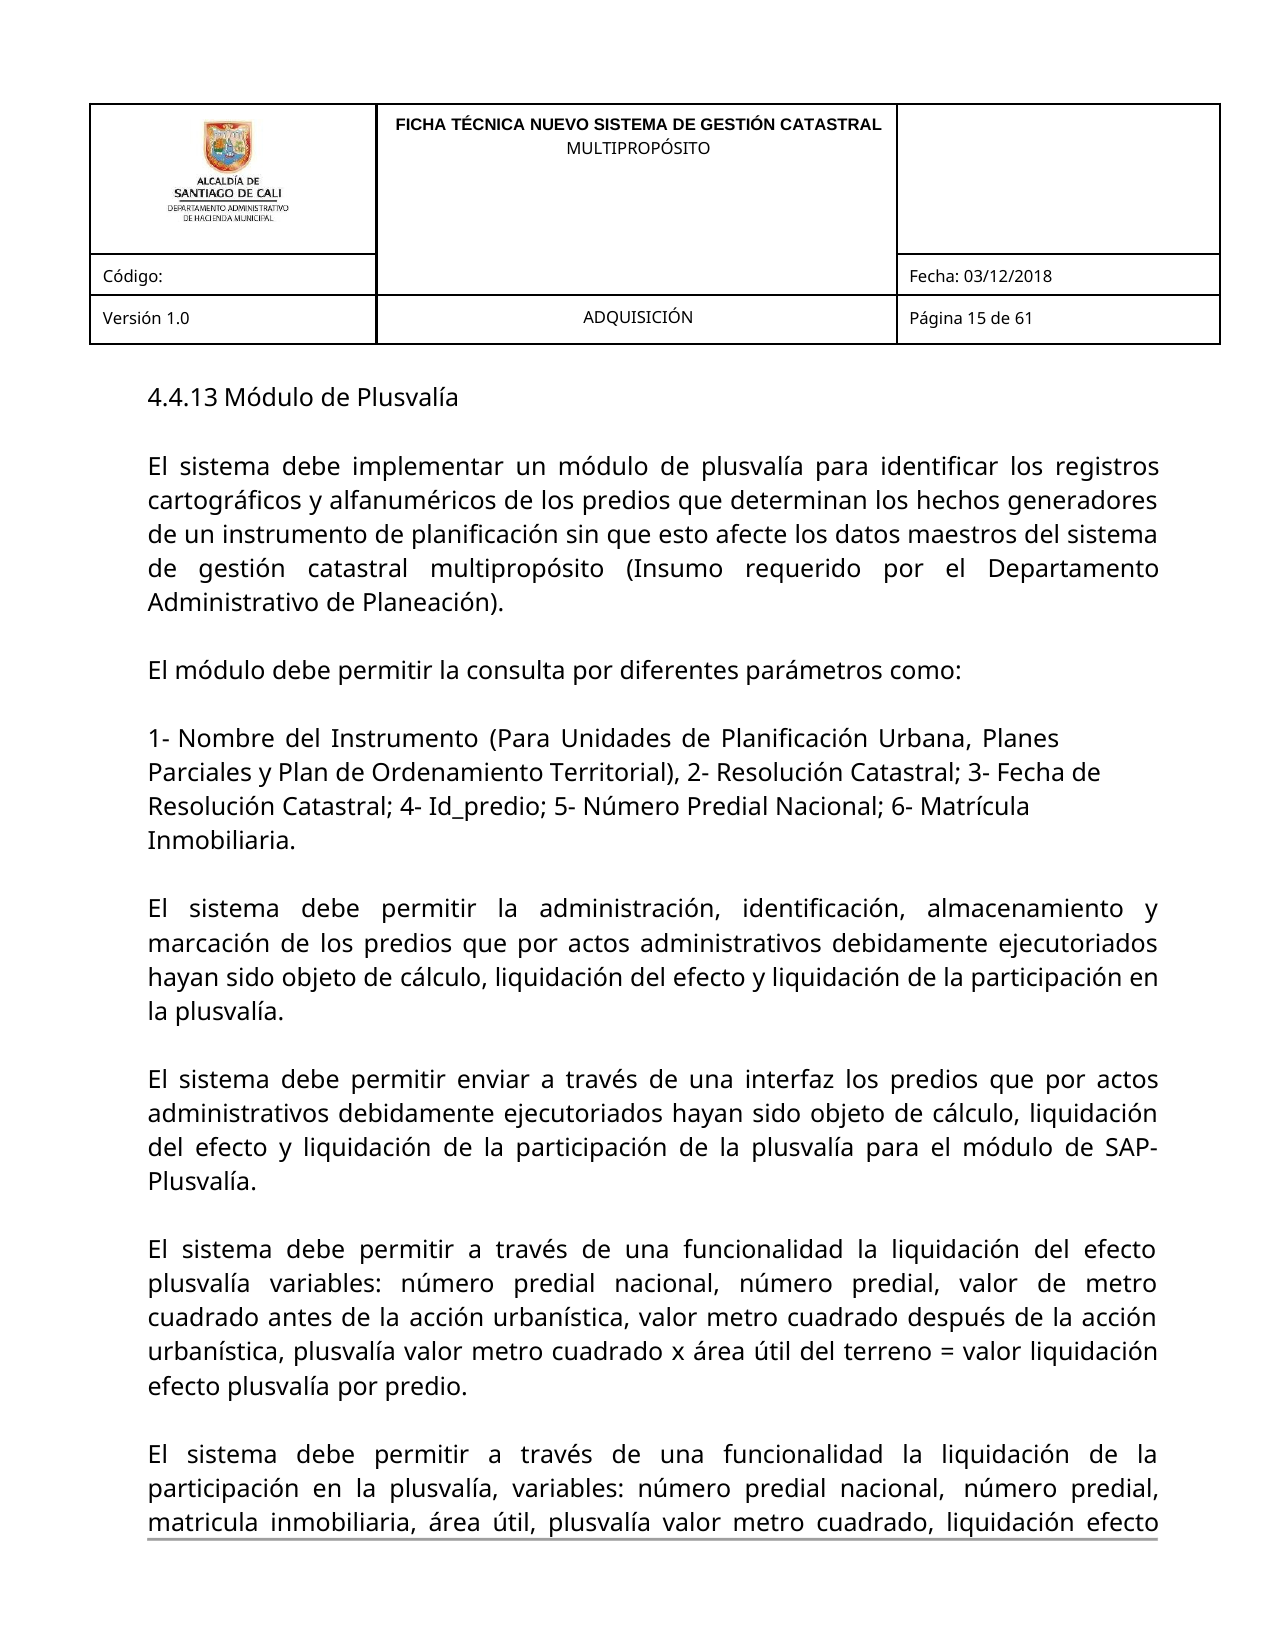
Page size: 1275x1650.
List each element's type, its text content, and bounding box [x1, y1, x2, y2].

text El sistema debe permitir enviar a través de una interfaz los predios que por actos administrativos debidamente ejecutoriados hayan sido objeto de cálculo, liquidación del efecto y liquidación de la participación de la plusvalía para el módulo de SAP-Plusvalía. [147, 1062, 1159, 1198]
text El sistema debe permitir la administración, identificación, almacenamiento y marcación de los predios que por actos administrativos debidamente ejecutoriados hayan sido objeto de cálculo, liquidación del efecto y liquidación de la participación en la plusvalía. [147, 891, 1159, 1027]
text 1- Nombre del Instrumento (Para Unidades de Planificación Urbana, Planes Parciales y Plan de Ordenamiento Territorial), 2- Resolución Catastral; 3- Fecha de Resolución Catastral; 4- Id_predio; 5- Número Predial Nacional; 6- Matrícula Inmobiliaria. [147, 721, 1140, 857]
picture [166, 119, 290, 222]
text El sistema debe implementar un módulo de plusvalía para identificar los registros cartográficos y alfanuméricos de los predios que determinan los hechos generadores de un instrumento de planificación sin que esto afecte los datos maestros del sistema de gestión catastral multipropósito (Insumo requerido por el Departamento Administrativo de Planeación). [147, 448, 1159, 618]
text El sistema debe permitir a través de una funcionalidad la liquidación del efecto plusvalía variables: número predial nacional, número predial, valor de metro cuadrado antes de la acción urbanística, valor metro cuadrado después de la acción urbanística, plusvalía valor metro cuadrado x área útil del terreno = valor liquidación efecto plusvalía por predio. [147, 1232, 1158, 1402]
list Módulo de Plusvalía [147, 380, 1244, 414]
text El módulo debe permitir la consulta por diferentes parámetros como: [147, 653, 1244, 687]
